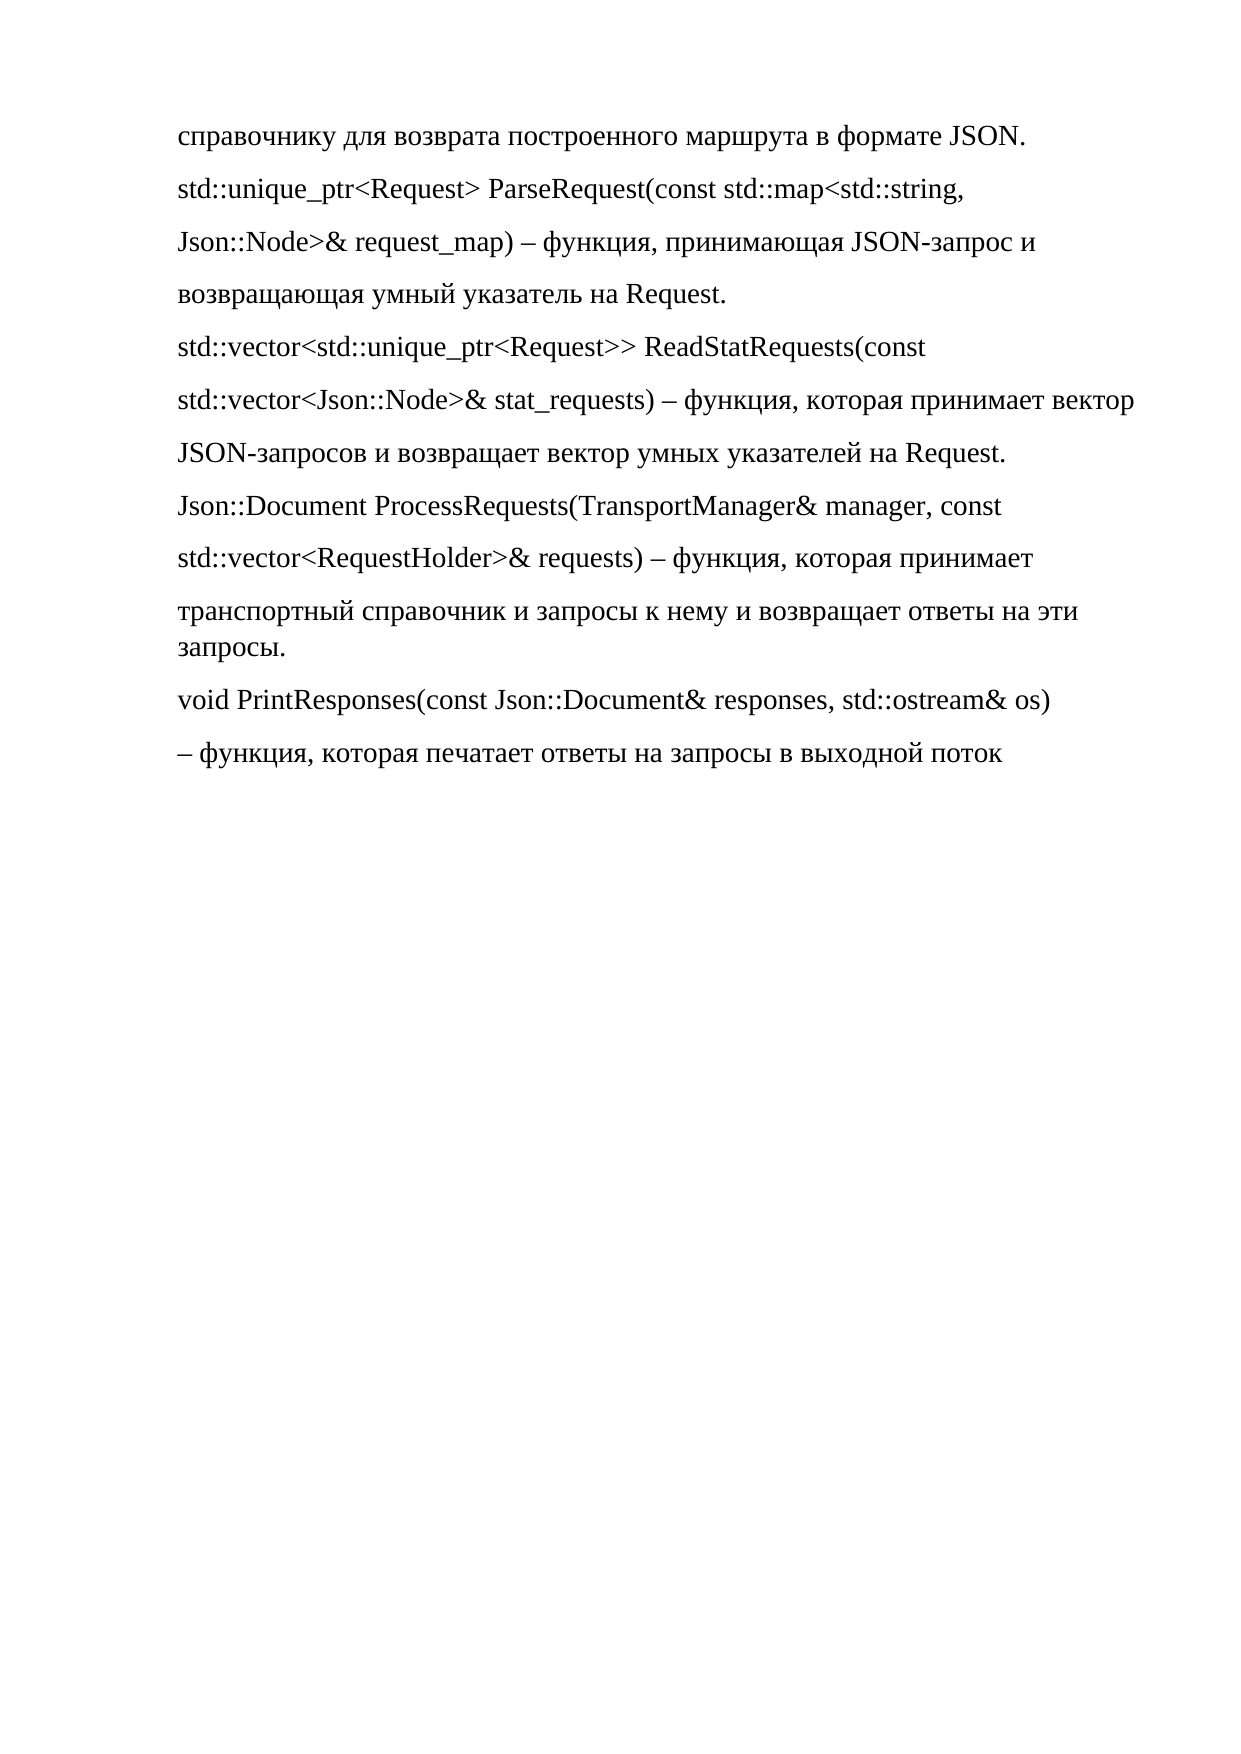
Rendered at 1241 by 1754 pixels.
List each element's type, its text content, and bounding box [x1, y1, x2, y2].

text std::vector<Json::Node>& stat_requests) – функция, которая принимает вектор [177, 382, 1152, 416]
text std::unique_ptr<Request> ParseRequest(const std::map<std::string, [177, 171, 1152, 204]
text JSON-запросов и возвращает вектор умных указателей на Request. [177, 435, 1152, 468]
text справочнику для возврата построенного маршрута в формате JSON. [177, 118, 1152, 152]
text возвращающая умный указатель на Request. [177, 277, 1152, 310]
text транспортный справочник и запросы к нему и возвращает ответы на эти запросы. [177, 593, 1152, 663]
text Json::Node>& request_map) – функция, принимающая JSON-запрос и [177, 224, 1152, 257]
text – функция, которая печатает ответы на запросы в выходной поток [177, 735, 1152, 769]
text std::vector<std::unique_ptr<Request>> ReadStatRequests(const [177, 329, 1152, 363]
text std::vector<RequestHolder>& requests) – функция, которая принимает [177, 541, 1152, 574]
text Json::Document ProcessRequests(TransportManager& manager, const [177, 488, 1152, 521]
text void PrintResponses(const Json::Document& responses, std::ostream& os) [177, 682, 1152, 716]
